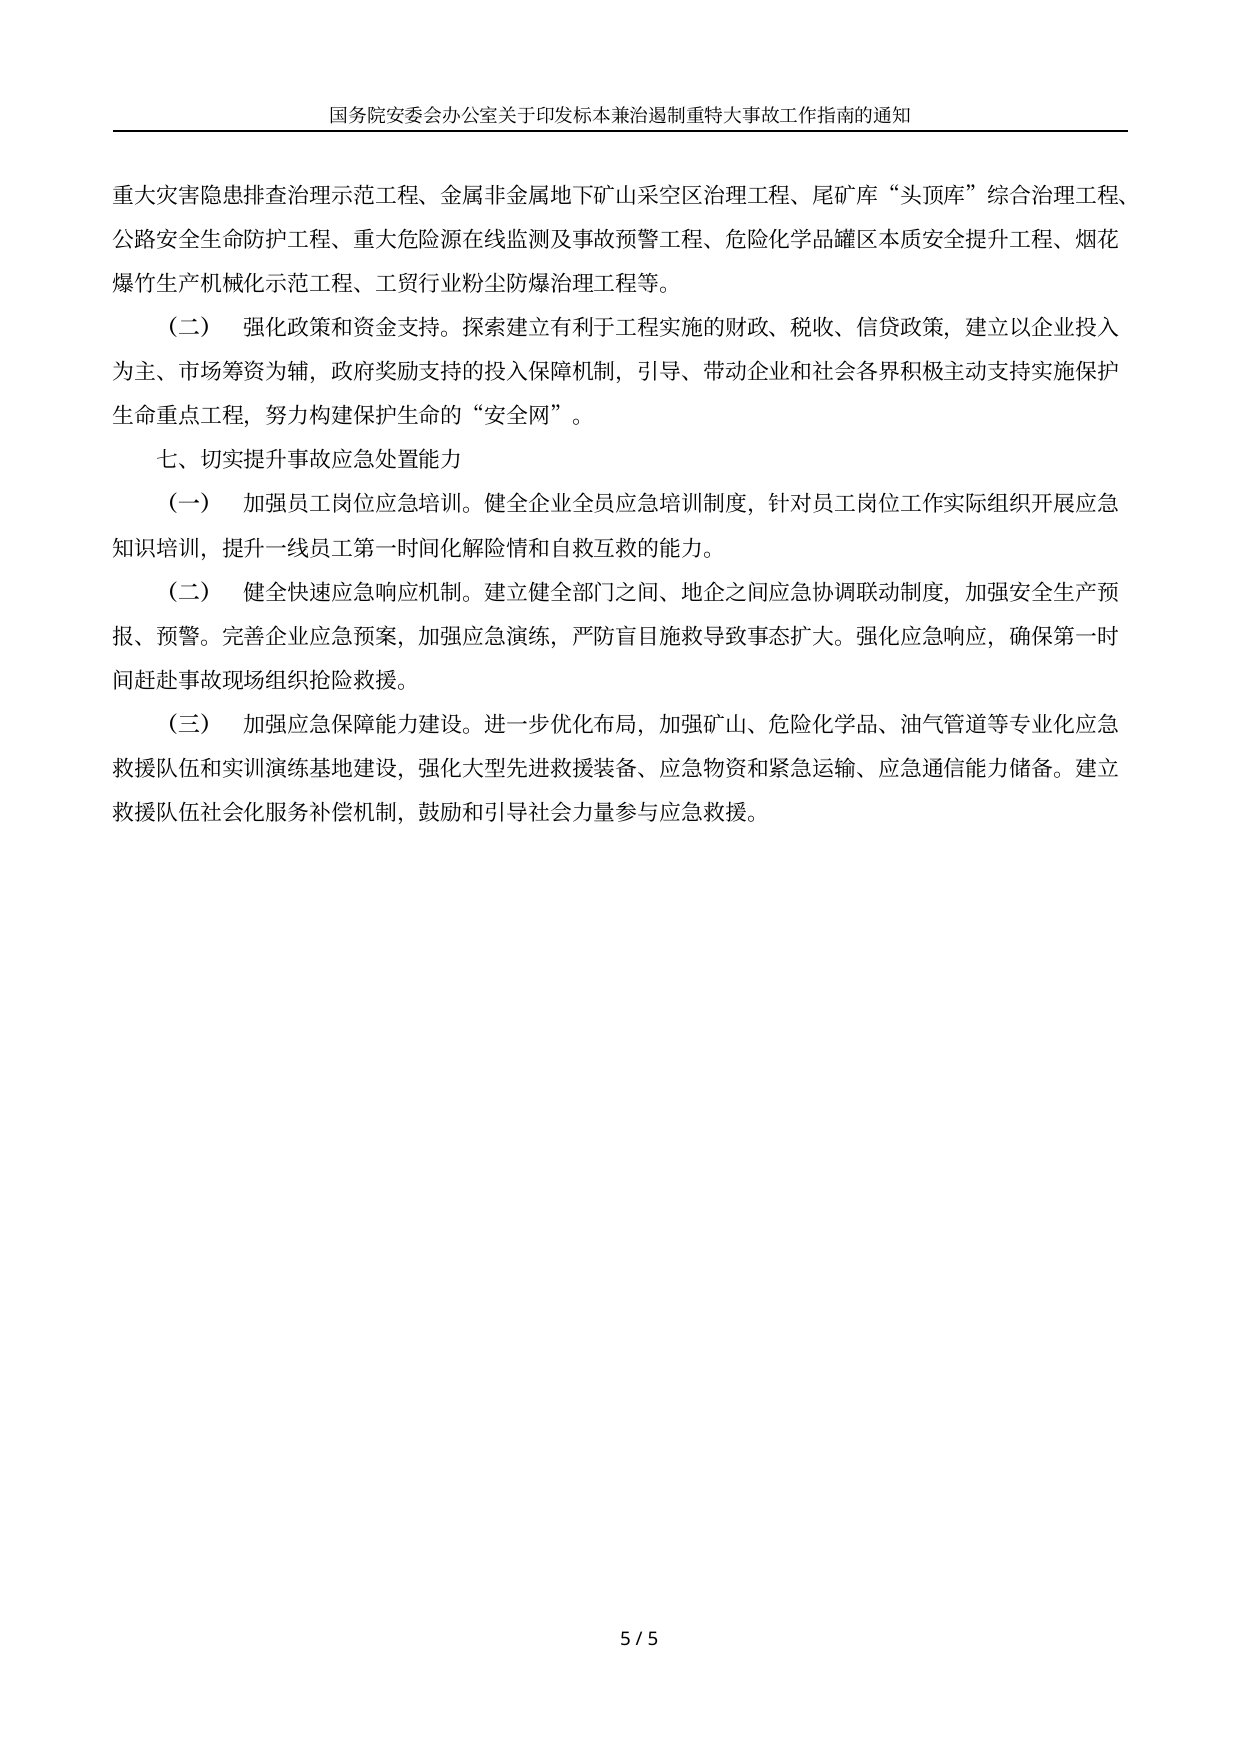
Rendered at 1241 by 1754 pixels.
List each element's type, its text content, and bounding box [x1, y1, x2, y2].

text （一） 加强员工岗位应急培训。健全企业全员应急培训制度，针对员工岗位工作实际组织开展应急知识培训，提升一线员工第一时间化解险情和自救互救的能力。 [112, 480, 1128, 568]
text （三） 加强应急保障能力建设。进一步优化布局，加强矿山、危险化学品、油气管道等专业化应急救援队伍和实训演练基地建设，强化大型先进救援装备、应急物资和紧急运输、应急通信能力储备。建立救援队伍社会化服务补偿机制，鼓励和引导社会力量参与应急救援。 [112, 701, 1128, 833]
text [112, 172, 1128, 304]
text （二） 强化政策和资金支持。探索建立有利于工程实施的财政、税收、信贷政策，建立以企业投入为主、市场筹资为辅，政府奖励支持的投入保障机制，引导、带动企业和社会各界积极主动支持实施保护生命重点工程，努力构建保护生命的“安全网”。 [112, 304, 1128, 436]
text （二） 健全快速应急响应机制。建立健全部门之间、地企之间应急协调联动制度，加强安全生产预报、预警。完善企业应急预案，加强应急演练，严防盲目施救导致事态扩大。强化应急响应，确保第一时间赶赴事故现场组织抢险救援。 [112, 568, 1128, 701]
text 七、切实提升事故应急处置能力 [112, 436, 1128, 480]
